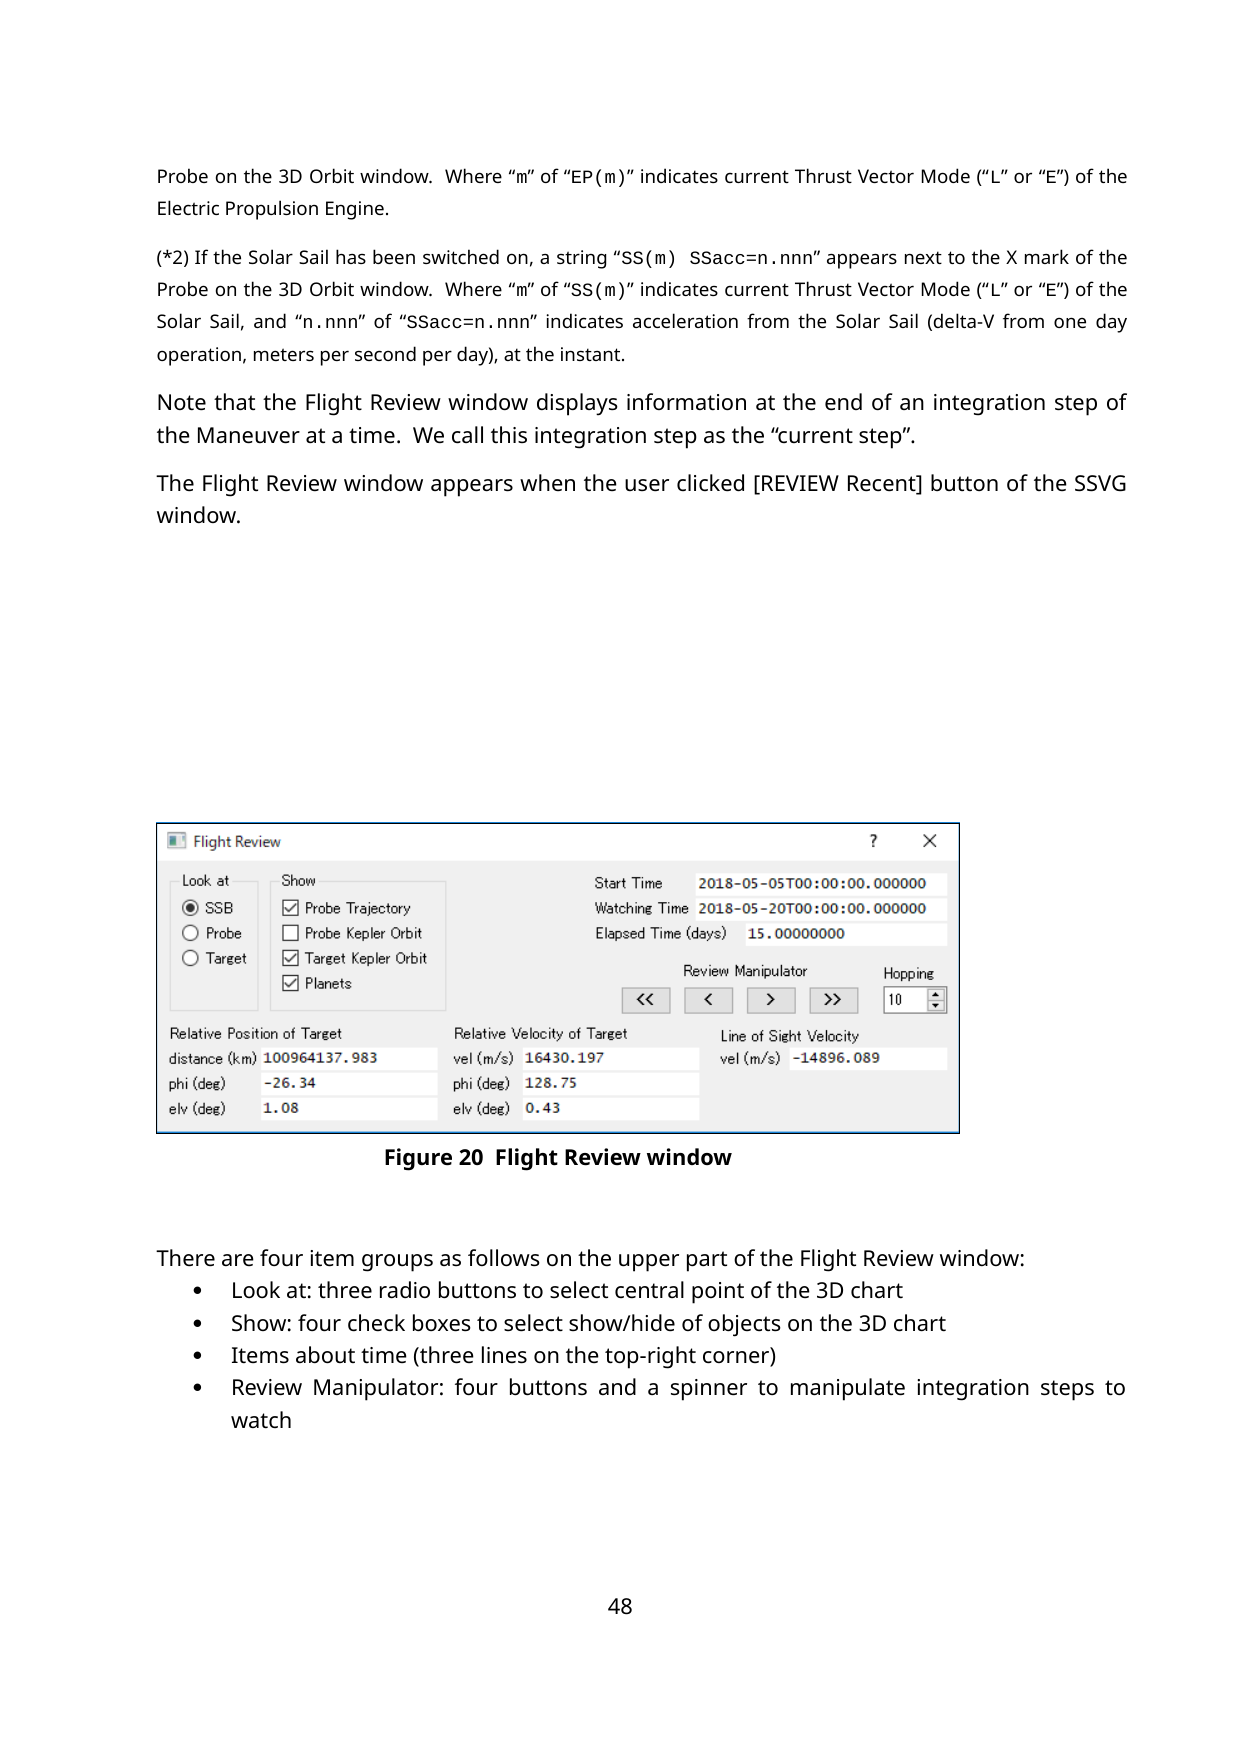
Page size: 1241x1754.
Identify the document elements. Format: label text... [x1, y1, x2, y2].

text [156, 160, 1128, 225]
text (*2) If the Solar Sail has been switched on, a string “SS(m) SSacc=n.nnn” appears next to the X mark of the Probe on the 3D Orbit window. Where “m” of “SS(m)” indicates current Thrust Vector Mode (“L” or “E”) of the Solar Sail, and “n.nnn” of “SSacc=n.nnn” indicates acceleration from the Solar Sail (delta-V from one day operation, meters per second per day), at the instant. [156, 241, 1128, 370]
list Review Manipulator: four buttons and a spinner to manipulate integration steps to watch [194, 1371, 1128, 1436]
list Show: four check boxes to select show/hide of objects on the 3D chart [194, 1306, 1128, 1339]
text There are four item groups as follows on the upper part of the Flight Review window: [156, 1242, 1128, 1274]
text Note that the Flight Review window displays information at the end of an integration step of the Maneuver at a time. We call this integration step as the “current step”. [156, 386, 1128, 451]
text The Flight Review window appears when the user clicked [REVIEW Recent] button of the SSVG window. [156, 467, 1128, 531]
list Items about time (three lines on the top-right corner) [194, 1339, 1128, 1371]
list Look at: three radio buttons to select central point of the 3D chart [194, 1274, 1128, 1306]
picture [157, 824, 959, 1133]
